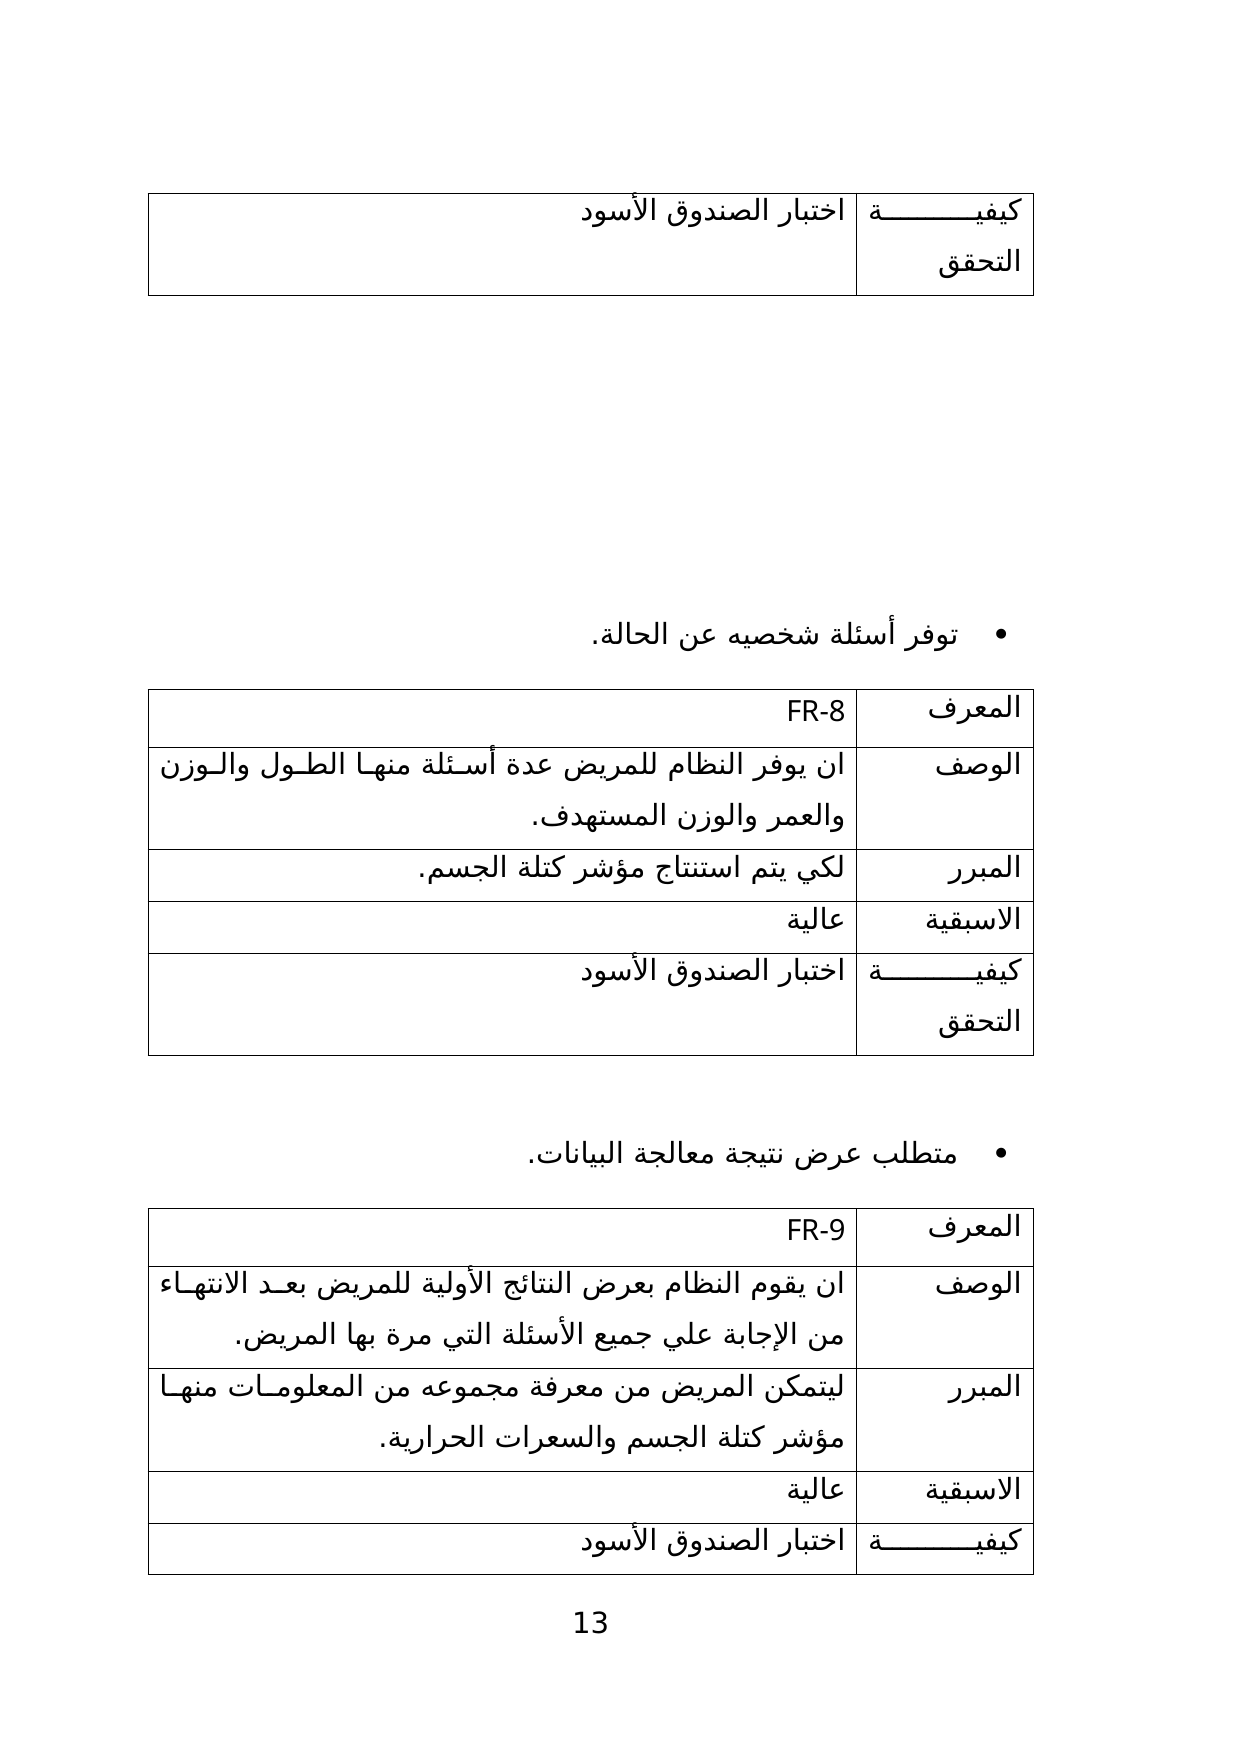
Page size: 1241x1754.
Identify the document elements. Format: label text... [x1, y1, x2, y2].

table_header المعرف [857, 1209, 1033, 1266]
table_header FR-9 [149, 1209, 856, 1266]
list متطلب عرض نتيجة معالجة البيانات. [148, 1137, 996, 1171]
table_cell اختبار الصندوق الأسود [149, 954, 856, 1055]
table_cell اختبار الصندوق الأسود [149, 194, 856, 295]
table_cell الوصف [857, 1267, 1033, 1368]
table_cell لكي يتم استنتاج مؤشر كتلة الجسم. [149, 850, 856, 901]
table_cell الاسبقية [857, 1472, 1033, 1523]
table_cell كيفية التحقق [857, 954, 1033, 1055]
table_cell الاسبقية [857, 902, 1033, 953]
table_cell كيفية التحقق [857, 1524, 1033, 1574]
table_cell المبرر [857, 850, 1033, 901]
table_cell عالية [149, 902, 856, 953]
table_cell ان يقوم النظام بعرض النتائج الأولية للمريض بعد الانتهاء من الإجابة علي جميع الأسئلة التي مرة بها المريض. [149, 1267, 856, 1368]
table_header المعرف [857, 690, 1033, 747]
table_cell المبرر [857, 1369, 1033, 1471]
table_cell كيفية التحقق [857, 194, 1033, 295]
table_cell ليتمكن المريض من معرفة مجموعه من المعلومات منها مؤشر كتلة الجسم والسعرات الحرارية. [149, 1369, 856, 1471]
table_cell عالية [149, 1472, 856, 1523]
table_cell الوصف [857, 748, 1033, 849]
table_header FR-8 [149, 690, 856, 747]
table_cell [149, 1524, 856, 1574]
table_cell ان يوفر النظام للمريض عدة أسئلة منها الطول والوزن والعمر والوزن المستهدف. [149, 748, 856, 849]
list توفر أسئلة شخصيه عن الحالة. [148, 617, 996, 651]
